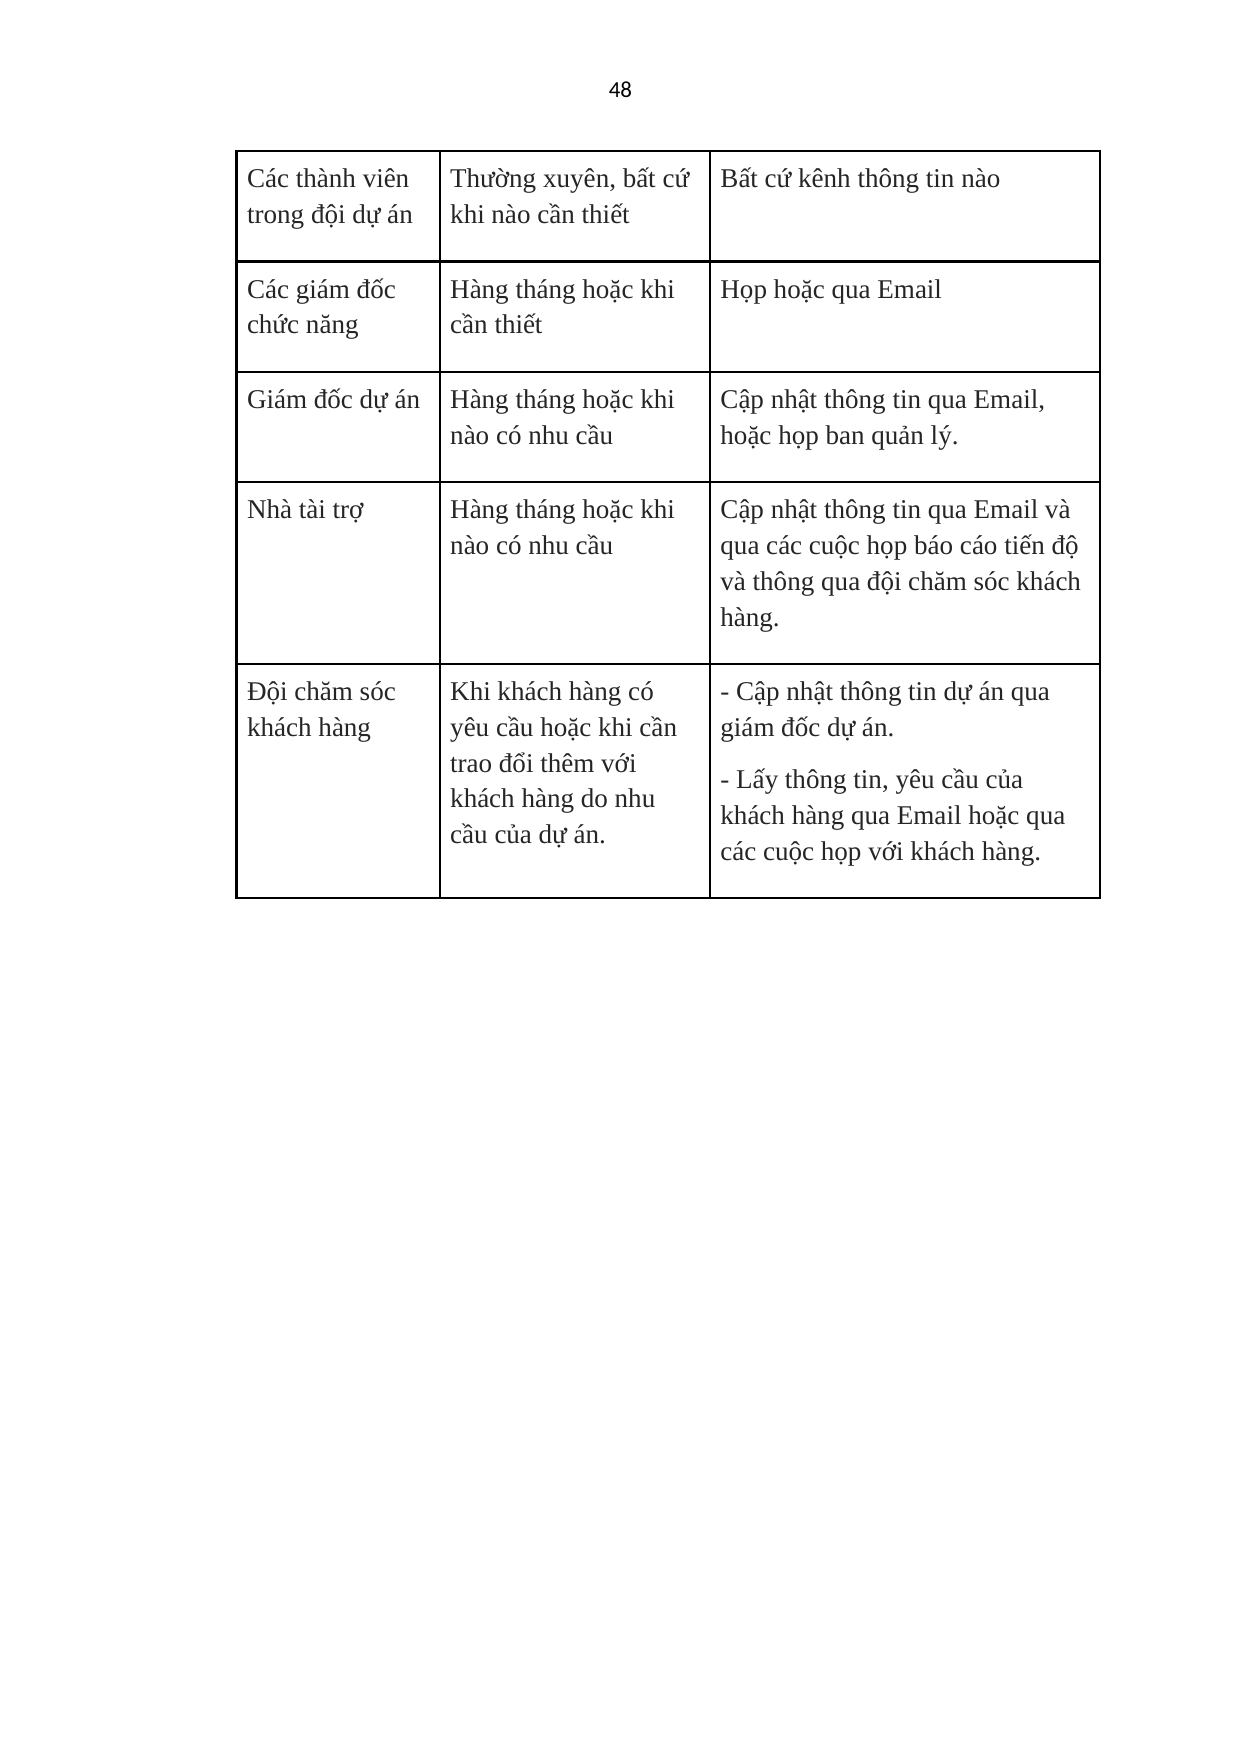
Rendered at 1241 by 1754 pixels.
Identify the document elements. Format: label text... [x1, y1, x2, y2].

table_cell Cập nhật thông tin qua Email, hoặc họp ban quản lý. [711, 373, 1099, 481]
table_cell Hàng tháng hoặc khi nào có nhu cầu [441, 483, 709, 663]
table_cell Cập nhật thông tin qua Email và qua các cuộc họp báo cáo tiến độ và thông qua đội chăm sóc khách hàng. [711, 483, 1099, 663]
table_cell Đội chăm sóc khách hàng [238, 665, 439, 897]
table_cell Khi khách hàng có yêu cầu hoặc khi cần trao đổi thêm với khách hàng do nhu cầu của dự án. [441, 665, 709, 897]
table_cell Bất cứ kênh thông tin nào [711, 152, 1099, 260]
table_cell Họp hoặc qua Email [711, 263, 1099, 371]
table_cell Hàng tháng hoặc khi cần thiết [441, 263, 709, 371]
table_cell Các thành viên trong đội dự án [238, 152, 439, 260]
table_cell Nhà tài trợ [238, 483, 439, 663]
table_cell Hàng tháng hoặc khi nào có nhu cầu [441, 373, 709, 481]
table_cell Các giám đốc chức năng [238, 263, 439, 371]
table_cell Giám đốc dự án [238, 373, 439, 481]
table_cell - Cập nhật thông tin dự án qua giám đốc dự án. - Lấy thông tin, yêu cầu của khách hàng qua Email hoặc qua các cuộc họp với khách hàng. [711, 665, 1099, 897]
table_cell Thường xuyên, bất cứ khi nào cần thiết [441, 152, 709, 260]
